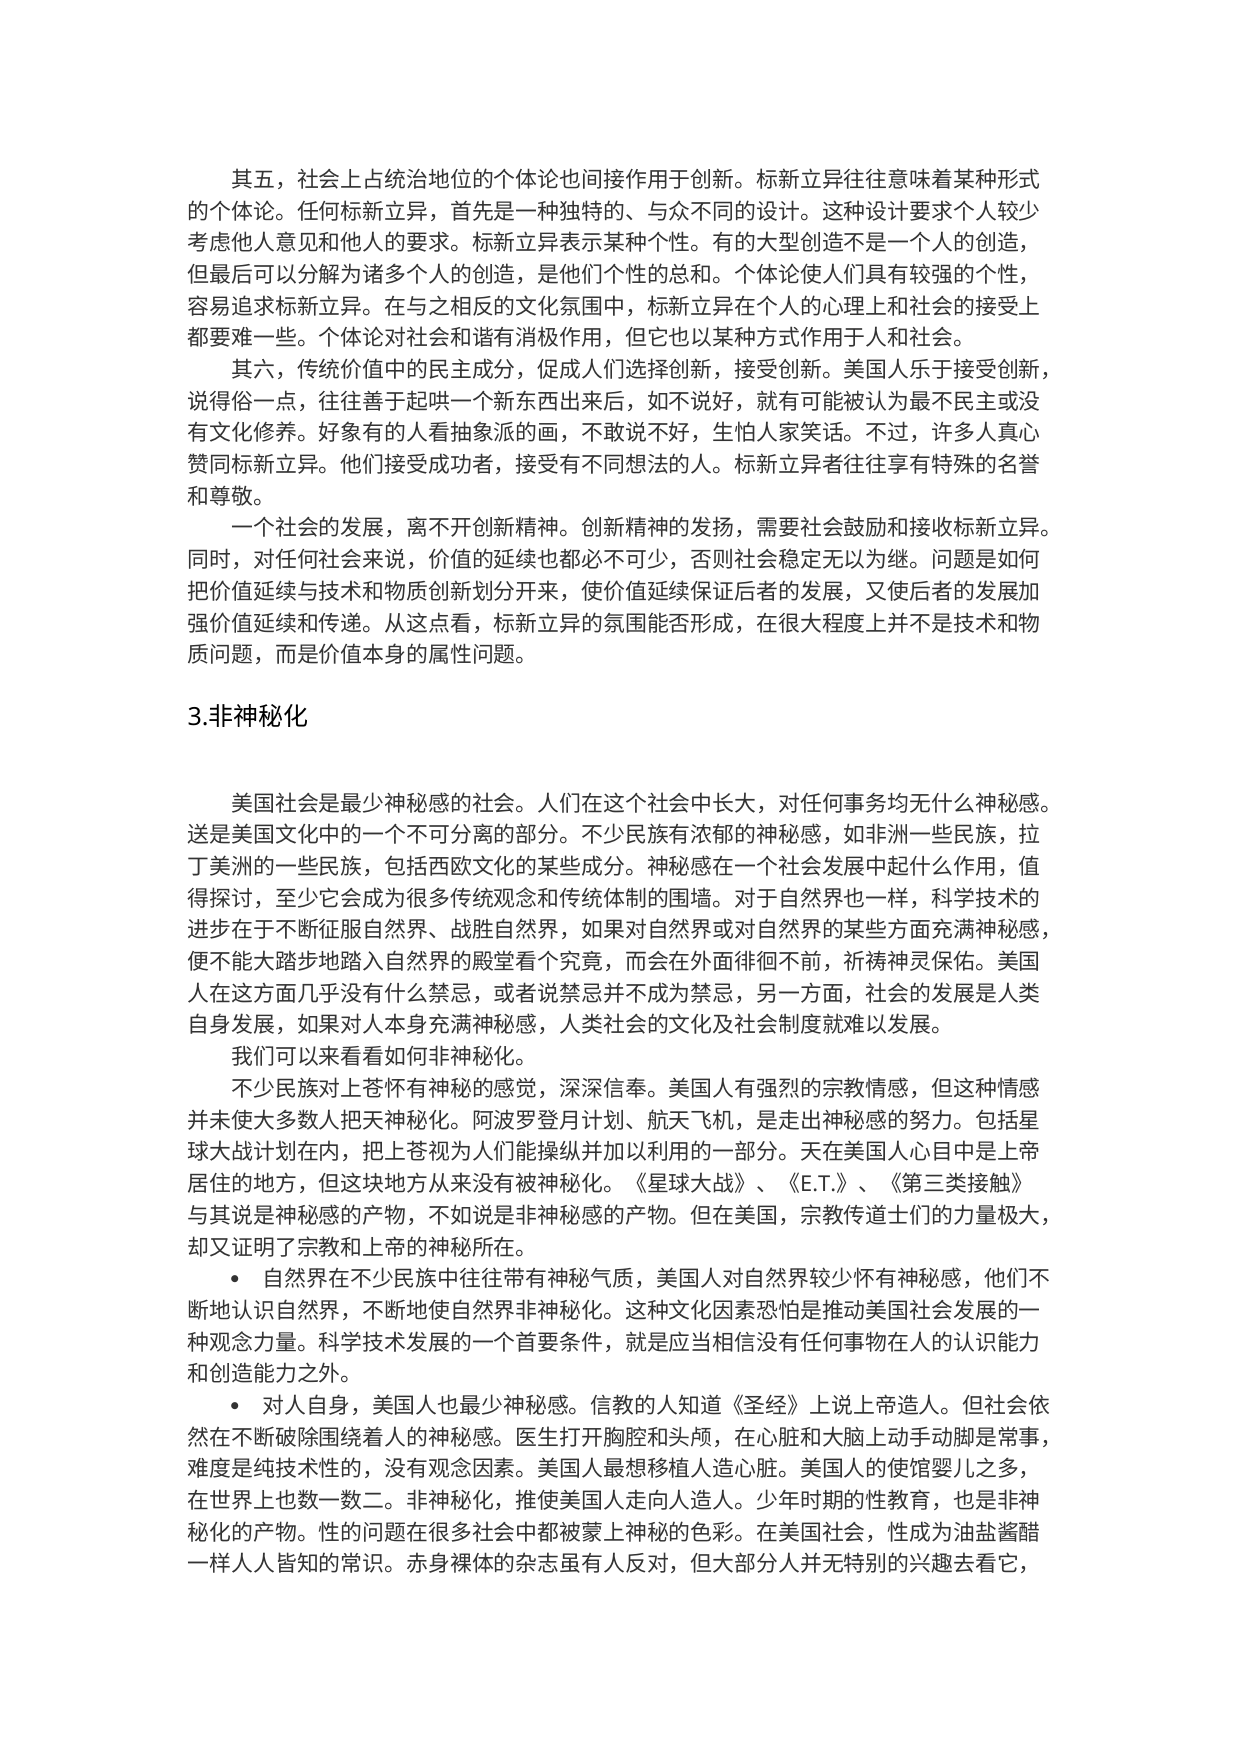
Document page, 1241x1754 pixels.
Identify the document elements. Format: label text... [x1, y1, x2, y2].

subtitle 3.非神秘化 [187, 696, 1053, 732]
text ​其五，社会上占统治地位的个体论也间接作用于创新。标新立异往往意味着某种形式的个体论。任何标新立异，首先是一种独特的、与众不同的设计。这种设计要求个人较少考虑他人意见和他人的要求。标新立异表示某种个性。有的大型创造不是一个人的创造，但最后可以分解为诸多个人的创造，是他们个性的总和。个体论使人们具有较强的个性，容易追求标新立异。在与之相反的文化氛围中，标新立异在个人的心理上和社会的接受上都要难一些。个体论对社会和谐有消极作用，但它也以某种方式作用于人和社会。 [187, 162, 1053, 352]
list 自然界在不少民族中往往带有神秘气质，美国人对自然界较少怀有神秘感，他们不断地认识自然界，不断地使自然界非神秘化。这种文化因素恐怕是推动美国社会发展的一种观念力量。科学技术发展的一个首要条件，就是应当相信没有任何事物在人的认识能力和创造能力之外。 [187, 1261, 1053, 1388]
text 其六，传统价值中的民主成分，促成人们选择创新，接受创新。美国人乐于接受创新，说得俗一点，往往善于起哄一个新东西出来后，如不说好，就有可能被认为最不民主或没有文化修养。好象有的人看抽象派的画，不敢说不好，生怕人家笑话。不过，许多人真心赞同标新立异。他们接受成功者，接受有不同想法的人。标新立异者往往享有特殊的名誉和尊敬。 [187, 352, 1053, 510]
text ​不少民族对上苍怀有神秘的感觉，深深信奉。美国人有强烈的宗教情感，但这种情感并未使大多数人把天神秘化。阿波罗登月计划、航天飞机，是走出神秘感的努力。包括星球大战计划在内，把上苍视为人们能操纵并加以利用的一部分。天在美国人心目中是上帝居住的地方，但这块地方从来没有被神秘化。《星球大战》、《E.T.》、《第三类接触》与其说是神秘感的产物，不如说是非神秘感的产物。但在美国，宗教传道士们的力量极大，却又证明了宗教和上帝的神秘所在。 [187, 1071, 1053, 1261]
text ​一个社会的发展，离不开创新精神。创新精神的发扬，需要社会鼓励和接收标新立异。同时，对任何社会来说，价值的延续也都必不可少，否则社会稳定无以为继。问题是如何把价值延续与技术和物质创新划分开来，使价值延续保证后者的发展，又使后者的发展加强价值延续和传递。从这点看，标新立异的氛围能否形成，在很大程度上并不是技术和物质问题，而是价值本身的属性问题。 [187, 510, 1053, 669]
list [187, 1388, 1053, 1578]
text ​美国社会是最少神秘感的社会。人们在这个社会中长大，对任何事务均无什么神秘感。送是美国文化中的一个不可分离的部分。不少民族有浓郁的神秘感，如非洲一些民族，拉丁美洲的一些民族，包括西欧文化的某些成分。神秘感在一个社会发展中起什么作用，值得探讨，至少它会成为很多传统观念和传统体制的围墙。对于自然界也一样，科学技术的进步在于不断征服自然界、战胜自然界，如果对自然界或对自然界的某些方面充满神秘感，便不能大踏步地踏入自然界的殿堂看个究竟，而会在外面徘徊不前，祈祷神灵保佑。美国人在这方面几乎没有什么禁忌，或者说禁忌并不成为禁忌，另一方面，社会的发展是人类自身发展，如果对人本身充满神秘感，人类社会的文化及社会制度就难以发展。 [187, 786, 1053, 1039]
text ​我们可以来看看如何非神秘化。 [187, 1039, 1053, 1071]
